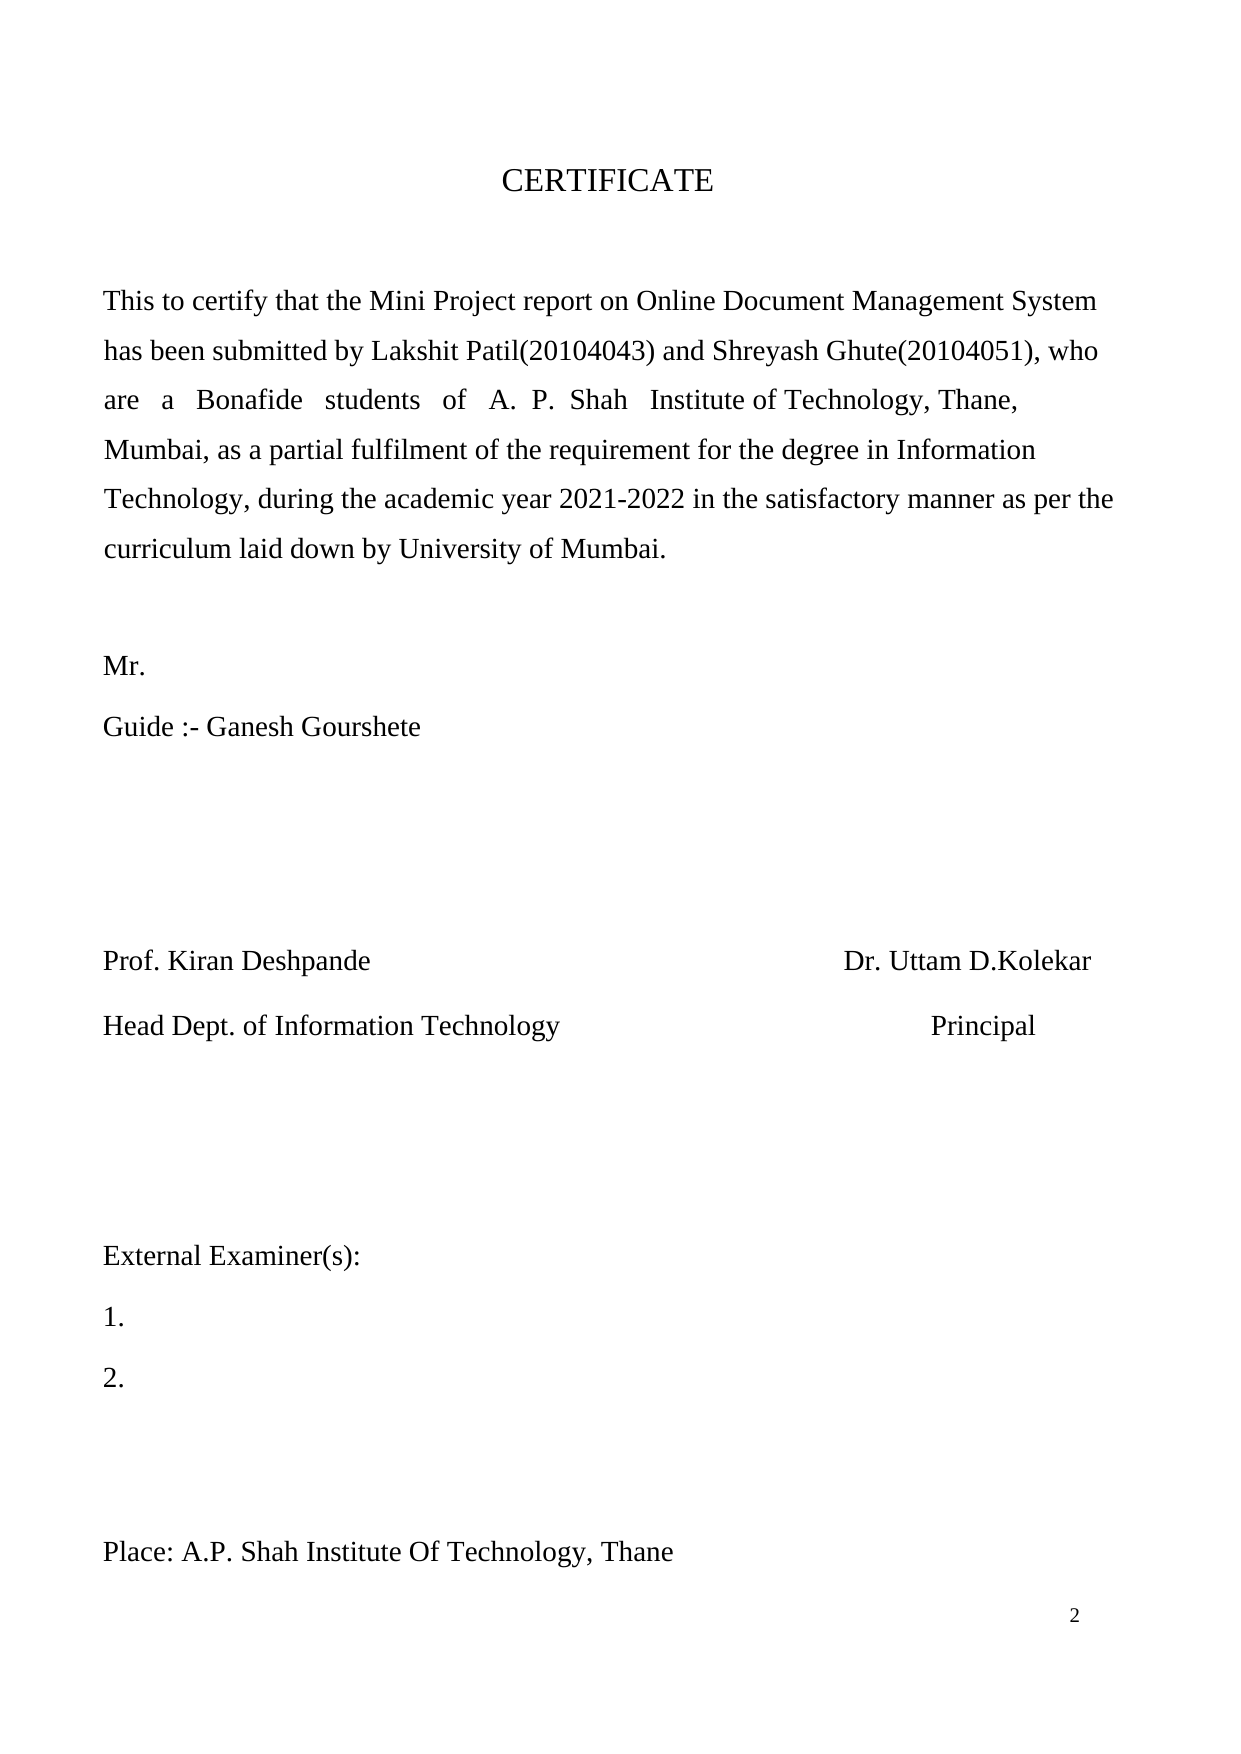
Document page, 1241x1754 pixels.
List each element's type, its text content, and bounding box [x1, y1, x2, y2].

text 2. [103, 1360, 1142, 1394]
text Guide :- Ganesh Gourshete [103, 709, 1142, 743]
text Place: A.P. Shah Institute Of Technology, Thane [103, 1534, 1117, 1567]
text Prof. Kiran Deshpande Dr. Uttam D.Kolekar [103, 943, 1142, 976]
text This to certify that the Mini Project report on Online Document Management System has been submitted by Lakshit Patil(20104043) and Shreyash Ghute(20104051), who are a Bonafide students of A. P. Shah Institute of Technology, Thane, Mumbai, as a partial fulfilment of the requirement for the degree in Information Technology, during the academic year 2021-2022 in the satisfactory manner as per the curriculum laid down by University of Mumbai. [103, 283, 1117, 565]
text 1. [103, 1299, 1142, 1333]
text Head Dept. of Information Technology Principal [103, 1008, 1142, 1042]
subtitle CERTIFICATE [104, 160, 1111, 198]
text Mr. [103, 648, 1142, 682]
text External Examiner(s): [103, 1238, 1142, 1271]
